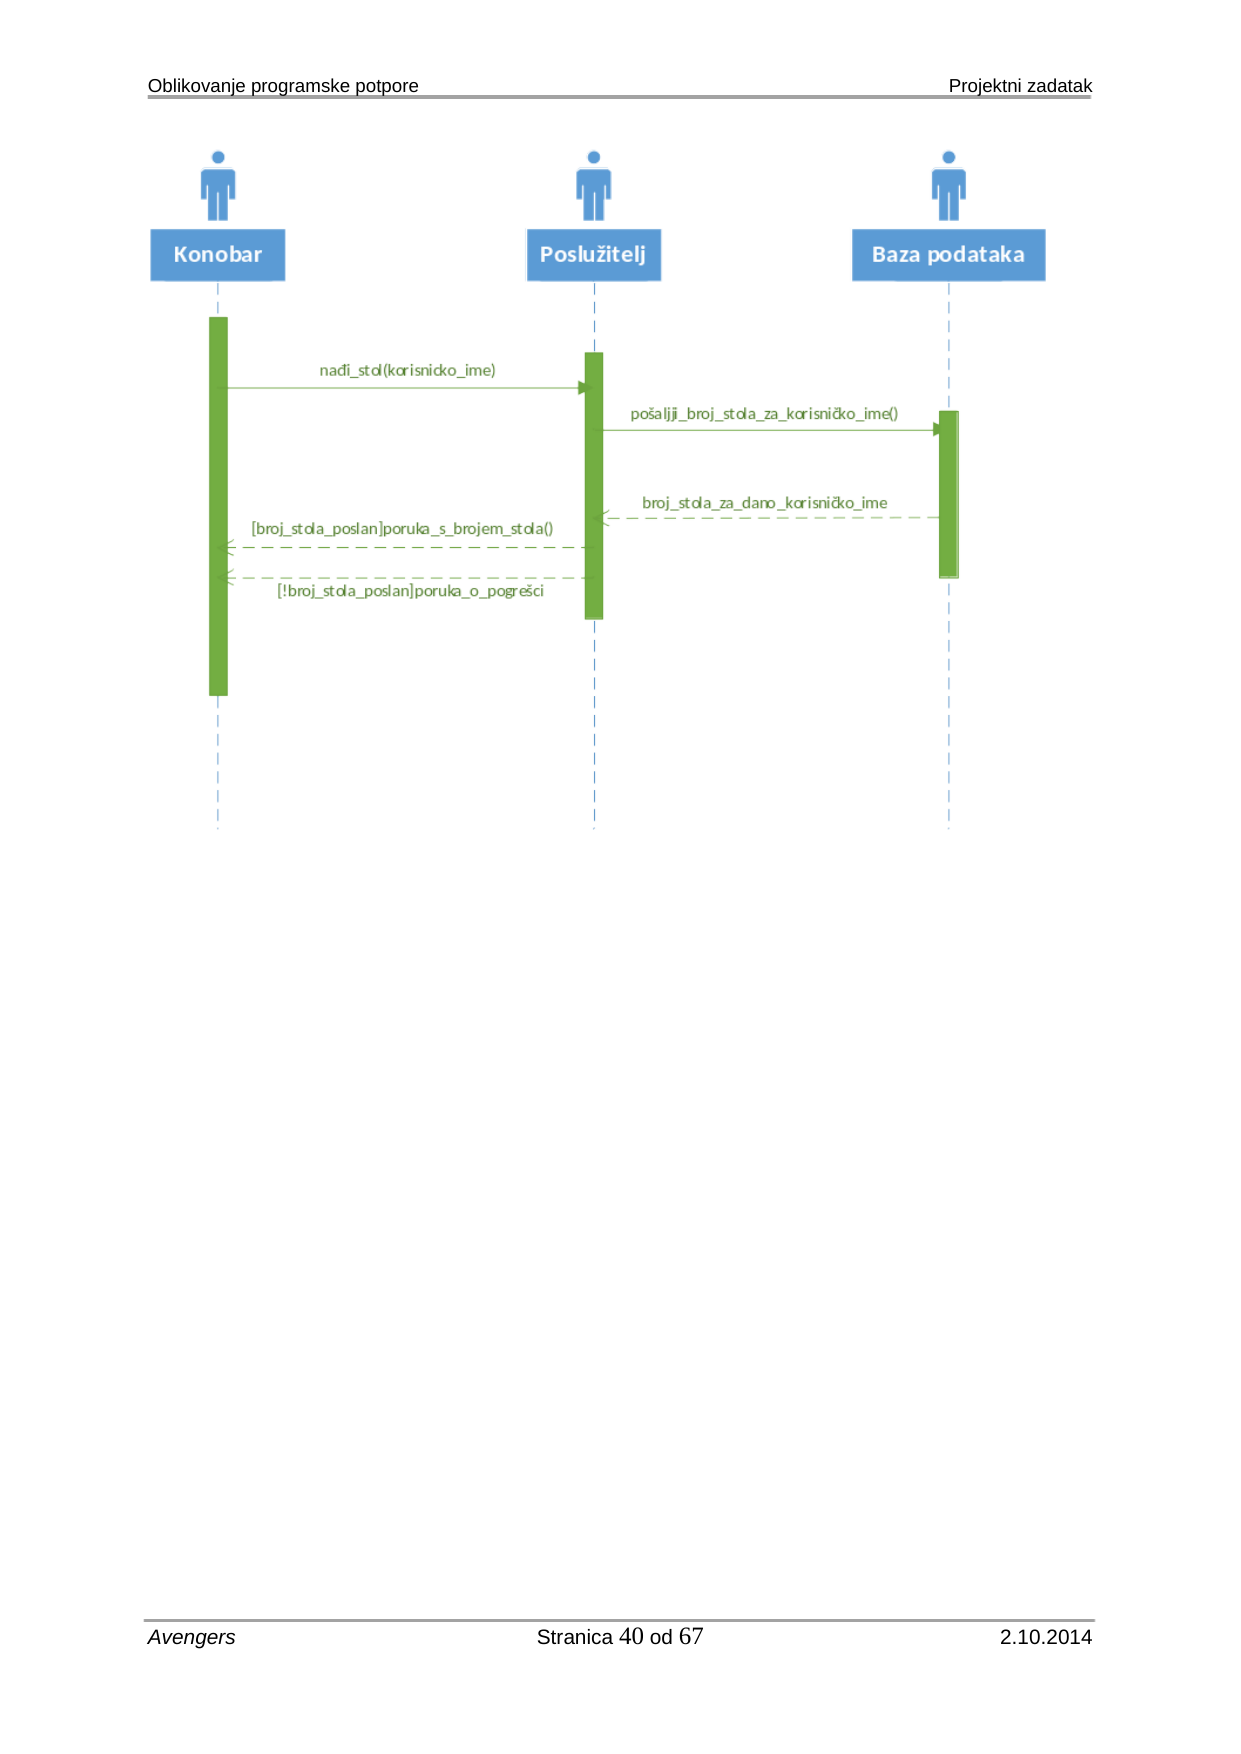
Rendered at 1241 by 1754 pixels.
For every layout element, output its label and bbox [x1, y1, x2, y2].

picture [147, 95, 1092, 99]
